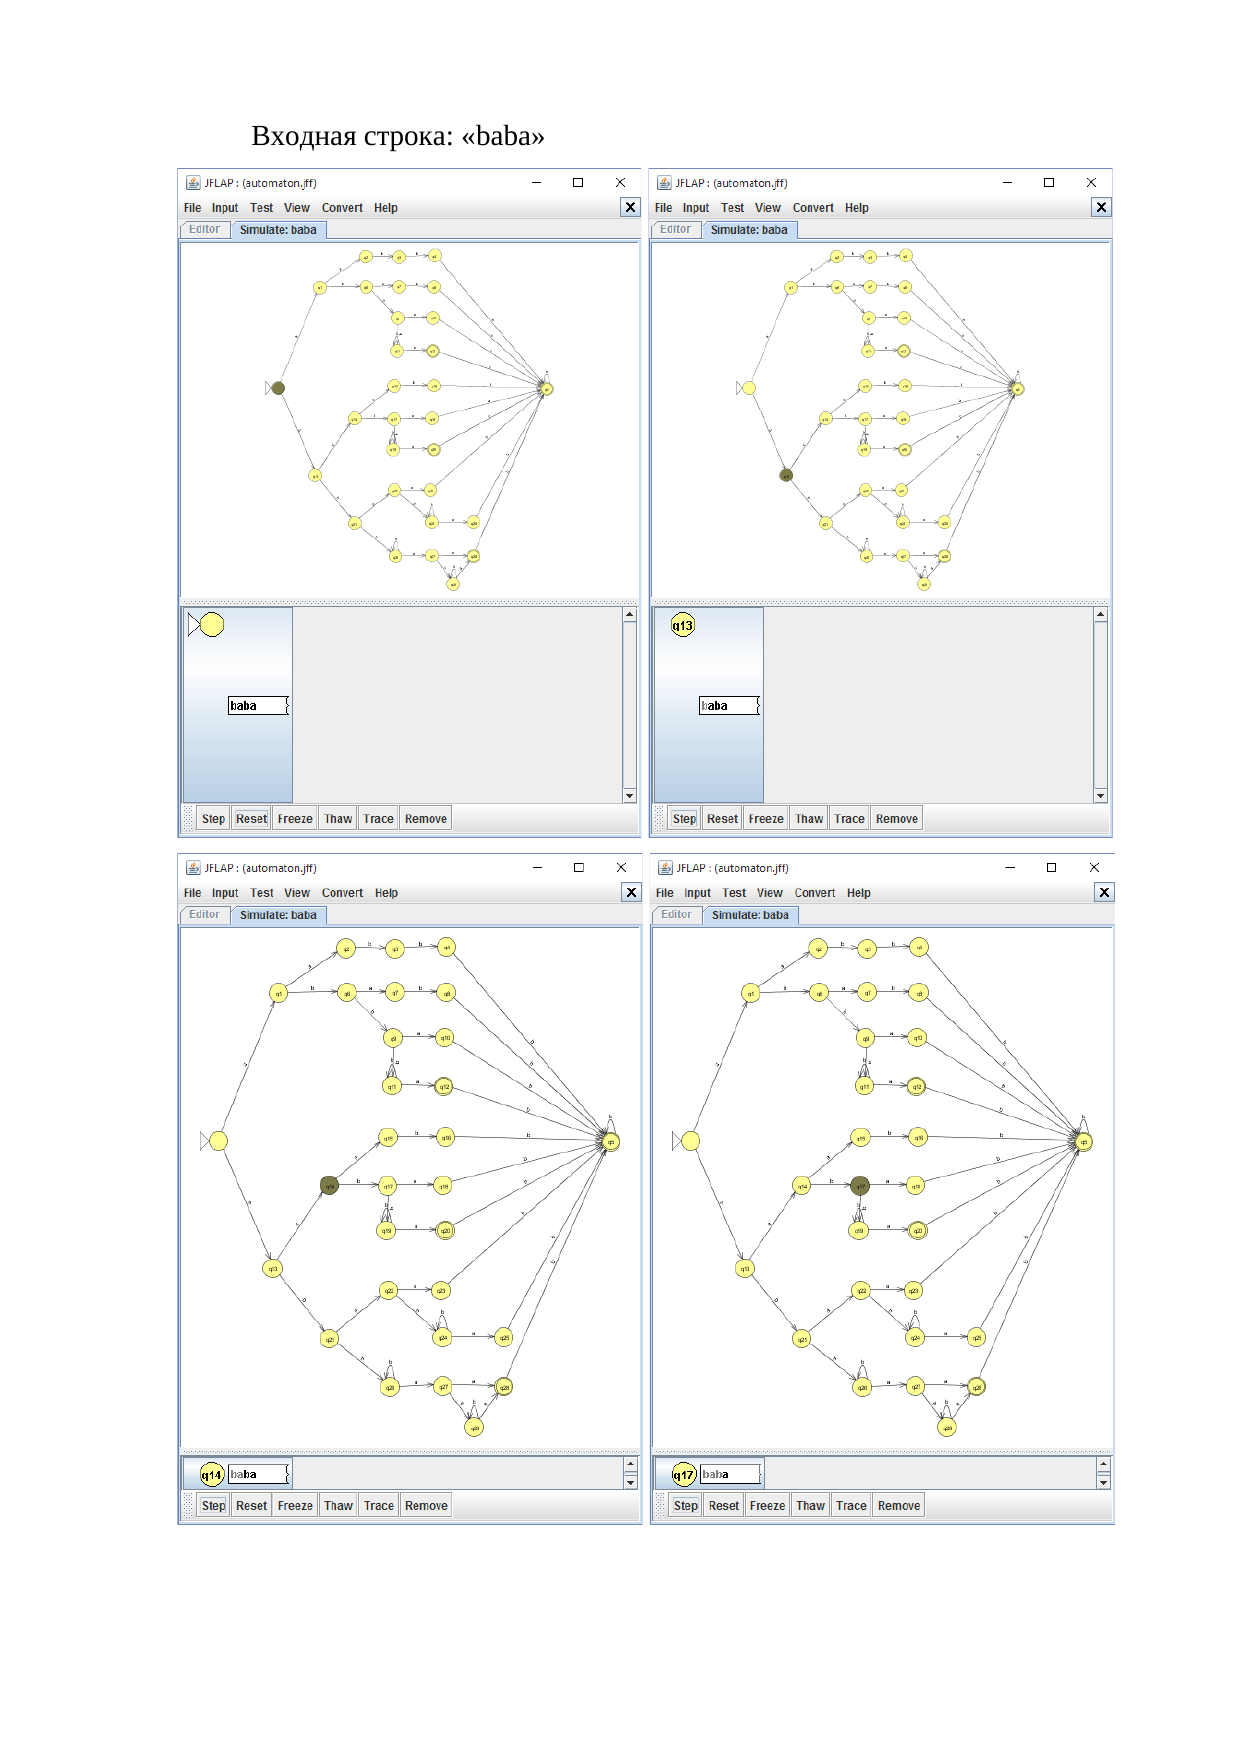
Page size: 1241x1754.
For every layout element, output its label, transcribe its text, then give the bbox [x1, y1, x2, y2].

text Входная строка: «baba» [177, 118, 1152, 152]
picture [648, 168, 1113, 838]
picture [649, 853, 1115, 1525]
picture [177, 168, 642, 838]
picture [177, 853, 643, 1525]
